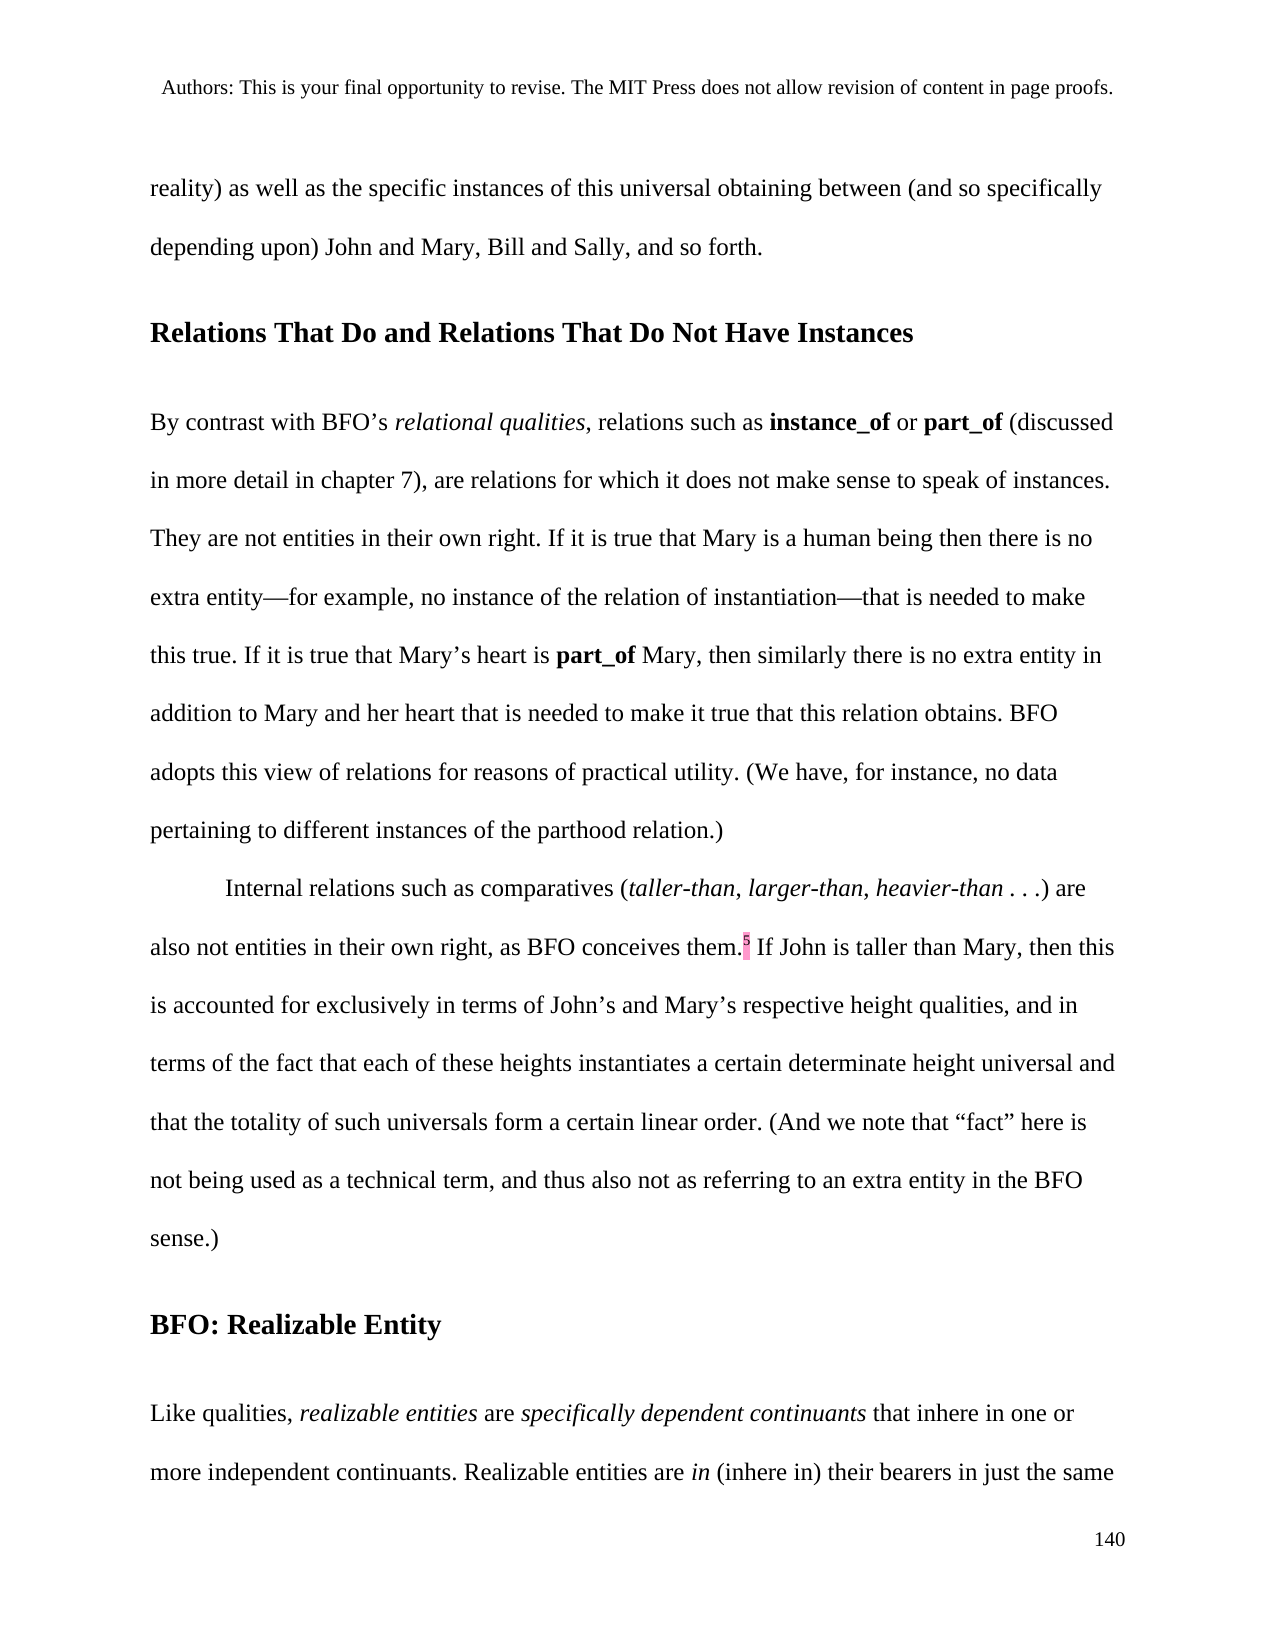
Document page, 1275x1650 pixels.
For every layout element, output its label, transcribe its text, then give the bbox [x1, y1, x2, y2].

text By contrast with BFO’s relational qualities, relations such as instance_of or part_of (discussed in more detail in chapter 7), are relations for which it does not make sense to speak of instances. They are not entities in their own right. If it is true that Mary is a human being then there is no extra entity—for example, no instance of the relation of instantiation—that is needed to make this true. If it is true that Mary’s heart is part_of Mary, then similarly there is no extra entity in addition to Mary and her heart that is needed to make it true that this relation obtains. BFO adopts this view of relations for reasons of practical utility. (We have, for instance, no data pertaining to different instances of the parthood relation.) [150, 383, 1125, 850]
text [150, 150, 1125, 267]
text Internal relations such as comparatives (taller-than, larger-than, heavier-than . . .) are also not entities in their own right, as BFO conceives them.5 If John is taller than Mary, then this is accounted for exclusively in terms of John’s and Mary’s respective height qualities, and in terms of the fact that each of these heights instantiates a certain determinate height universal and that the totality of such universals form a certain linear order. (And we note that “fact” here is not being used as a technical term, and thus also not as referring to an extra entity in the BFO sense.) [150, 850, 1125, 1258]
subtitle BFO: Realizable Entity [150, 1287, 1125, 1346]
subtitle Relations That Do and Relations That Do Not Have Instances [150, 296, 1125, 354]
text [150, 1375, 1125, 1492]
